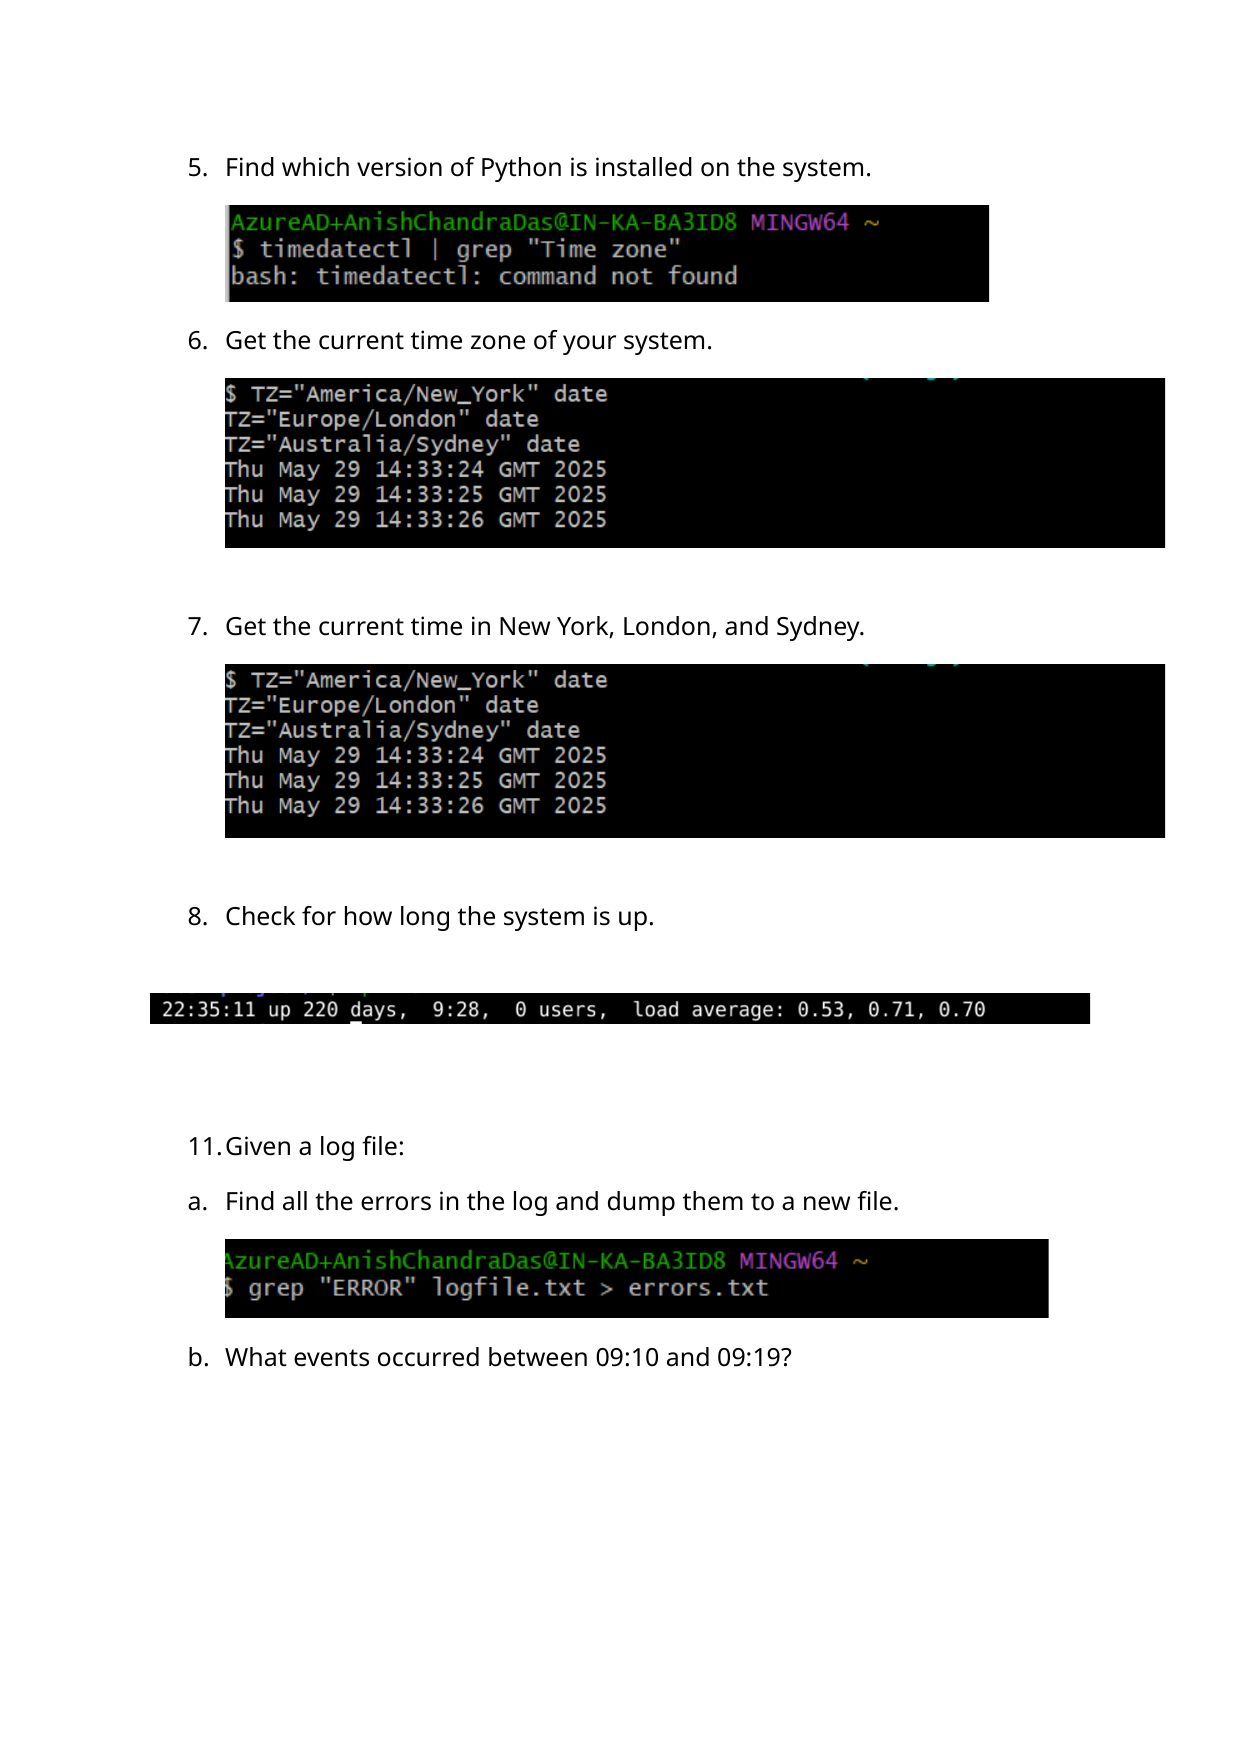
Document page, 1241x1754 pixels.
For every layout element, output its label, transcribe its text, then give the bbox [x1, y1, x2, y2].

list Check for how long the system is up. [187, 899, 1090, 933]
list Find which version of Python is installed on the system. [187, 150, 1090, 184]
picture [225, 664, 1166, 838]
picture [150, 993, 1091, 1024]
list Get the current time zone of your system. [187, 323, 1090, 357]
list Given a log file: [187, 1128, 1090, 1162]
picture [225, 1239, 1049, 1318]
list What events occurred between 09:10 and 09:19? [187, 1340, 1090, 1374]
picture [225, 205, 990, 302]
picture [225, 378, 1166, 548]
list Find all the errors in the log and dump them to a new file. [187, 1184, 1090, 1218]
list Get the current time in New York, London, and Sydney. [187, 608, 1090, 642]
